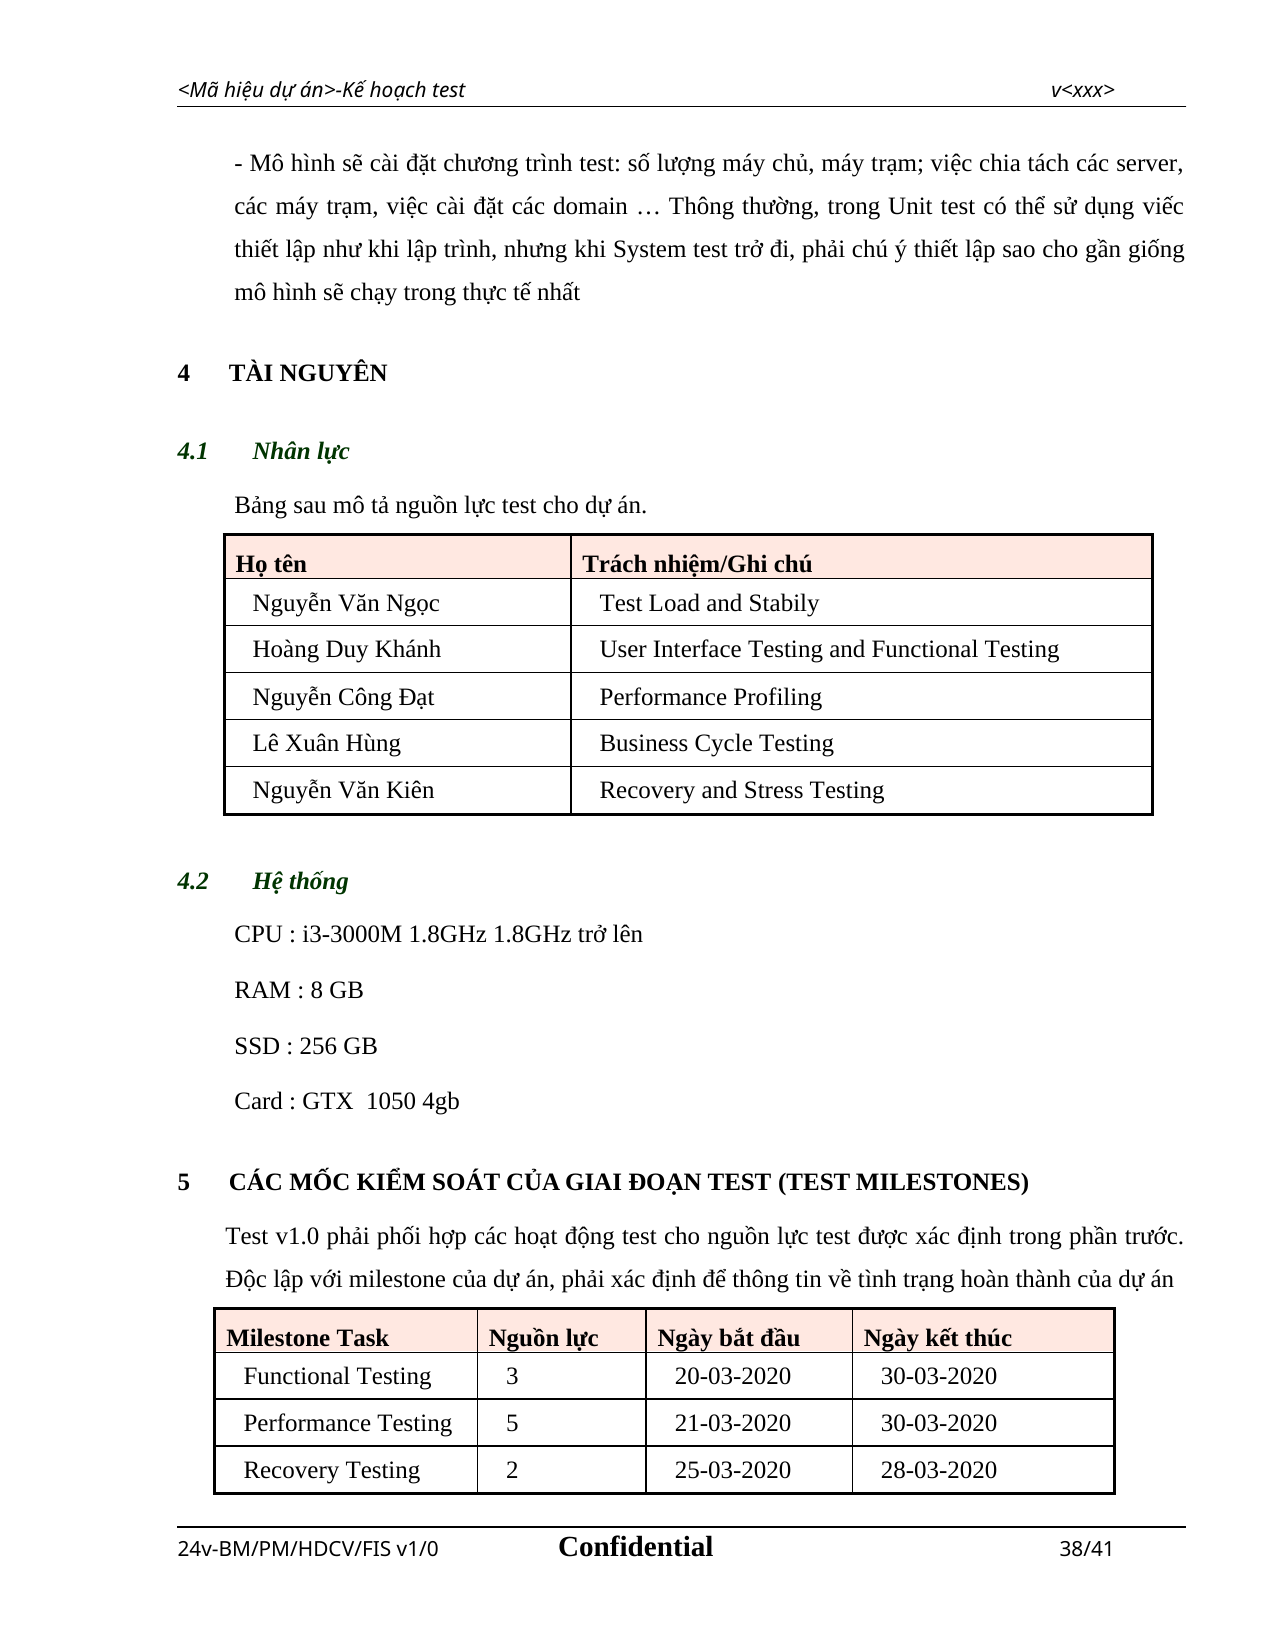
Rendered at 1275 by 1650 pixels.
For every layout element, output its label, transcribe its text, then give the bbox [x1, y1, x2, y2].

table_header Họ tên [226, 536, 570, 578]
table_cell 28-03-2020 [853, 1447, 1113, 1492]
subtitle CÁC MỐC KIỂM SOÁT CỦA GIAI ĐOẠN TEST (TEST MILESTONES) [177, 1167, 1186, 1196]
subtitle TÀI NGUYÊN [177, 358, 1186, 386]
table_cell Functional Testing [216, 1353, 477, 1398]
table_cell Performance Testing [216, 1400, 477, 1445]
table_cell Nguyễn Văn Kiên [226, 767, 570, 813]
table_cell 3 [478, 1353, 645, 1398]
table_cell Recovery Testing [216, 1447, 477, 1492]
table_cell Business Cycle Testing [572, 720, 1151, 766]
table_cell User Interface Testing and Functional Testing [572, 626, 1151, 672]
table_cell 30-03-2020 [853, 1353, 1113, 1398]
table_cell Nguyễn Công Đạt [226, 673, 570, 719]
table_cell Test Load and Stabily [572, 579, 1151, 625]
text - Mô hình sẽ cài đặt chương trình test: số lượng máy chủ, máy trạm; việc chia tách các server, các máy trạm, việc cài đặt các domain … Thông thường, trong Unit test có thể sử dụng viếc thiết lập như khi lập trình, nhưng khi System test trở đi, phải chú ý thiết lập sao cho gần giống mô hình sẽ chạy trong thực tế nhất [234, 148, 1186, 306]
subtitle Hệ thống [177, 866, 1186, 894]
table_cell 25-03-2020 [647, 1447, 852, 1492]
table_header Nguồn lực [478, 1310, 645, 1351]
table_cell 2 [478, 1447, 645, 1492]
table_cell Lê Xuân Hùng [226, 720, 570, 766]
table_header Trách nhiệm/Ghi chú [572, 536, 1151, 578]
text CPU : i3-3000M 1.8GHz 1.8GHz trở lên [234, 919, 1186, 948]
text Test v1.0 phải phối hợp các hoạt động test cho nguồn lực test được xác định trong phần trước. Độc lập với milestone của dự án, phải xác định để thông tin về tình trạng hoàn thành của dự án [225, 1221, 1186, 1293]
table_cell Performance Profiling [572, 673, 1151, 719]
table_cell Hoàng Duy Khánh [226, 626, 570, 672]
table_cell 21-03-2020 [647, 1400, 852, 1445]
table_cell 20-03-2020 [647, 1353, 852, 1398]
table_cell Recovery and Stress Testing [572, 767, 1151, 813]
table_cell 30-03-2020 [853, 1400, 1113, 1445]
text SSD : 256 GB [234, 1031, 1186, 1059]
table_cell 5 [478, 1400, 645, 1445]
text RAM : 8 GB [234, 975, 1186, 1004]
table_header Ngày kết thúc [853, 1310, 1113, 1351]
subtitle Nhân lực [177, 436, 1186, 465]
text Bảng sau mô tả nguồn lực test cho dự án. [234, 490, 1186, 519]
table_header Ngày bắt đầu [647, 1310, 852, 1351]
text Card : GTX 1050 4gb [234, 1086, 1186, 1115]
table_cell Nguyễn Văn Ngọc [226, 579, 570, 625]
table_header Milestone Task [216, 1310, 477, 1351]
